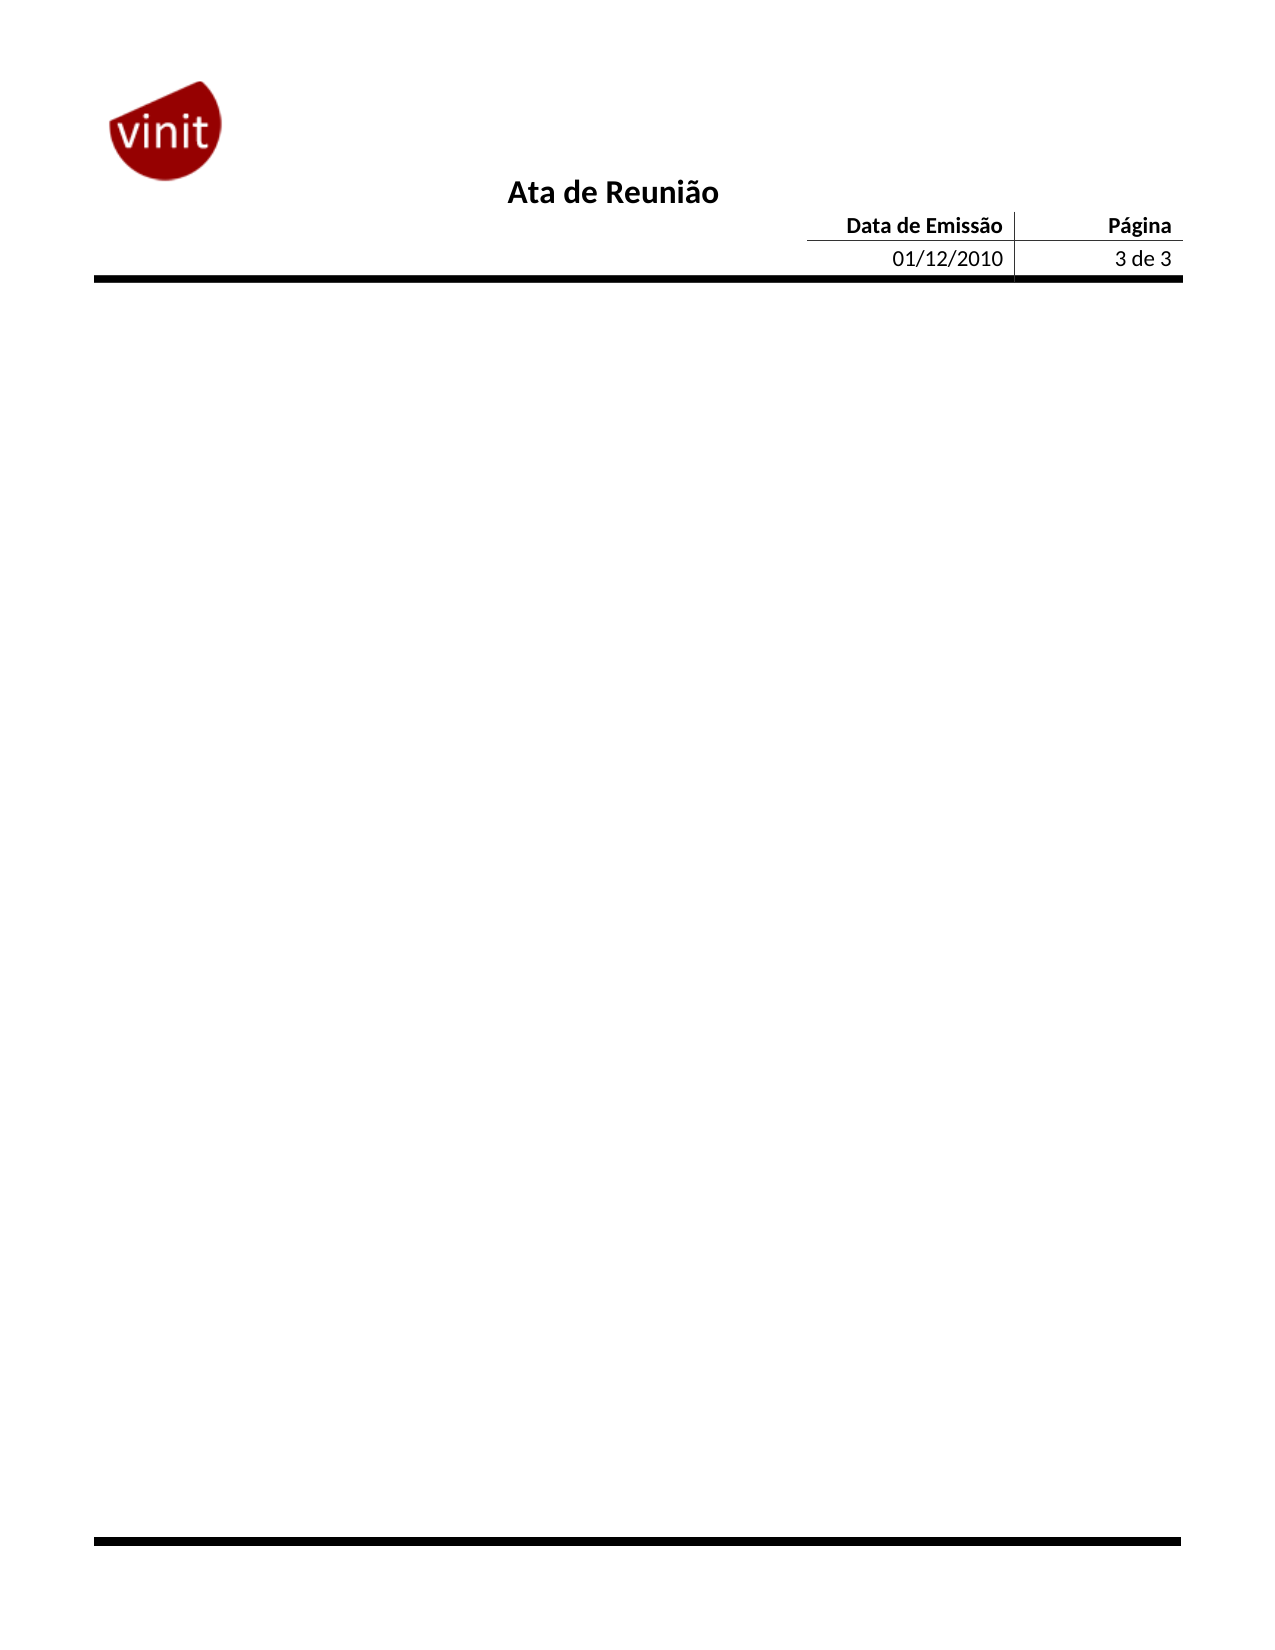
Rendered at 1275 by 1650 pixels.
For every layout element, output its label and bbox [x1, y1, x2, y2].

picture [102, 80, 231, 181]
